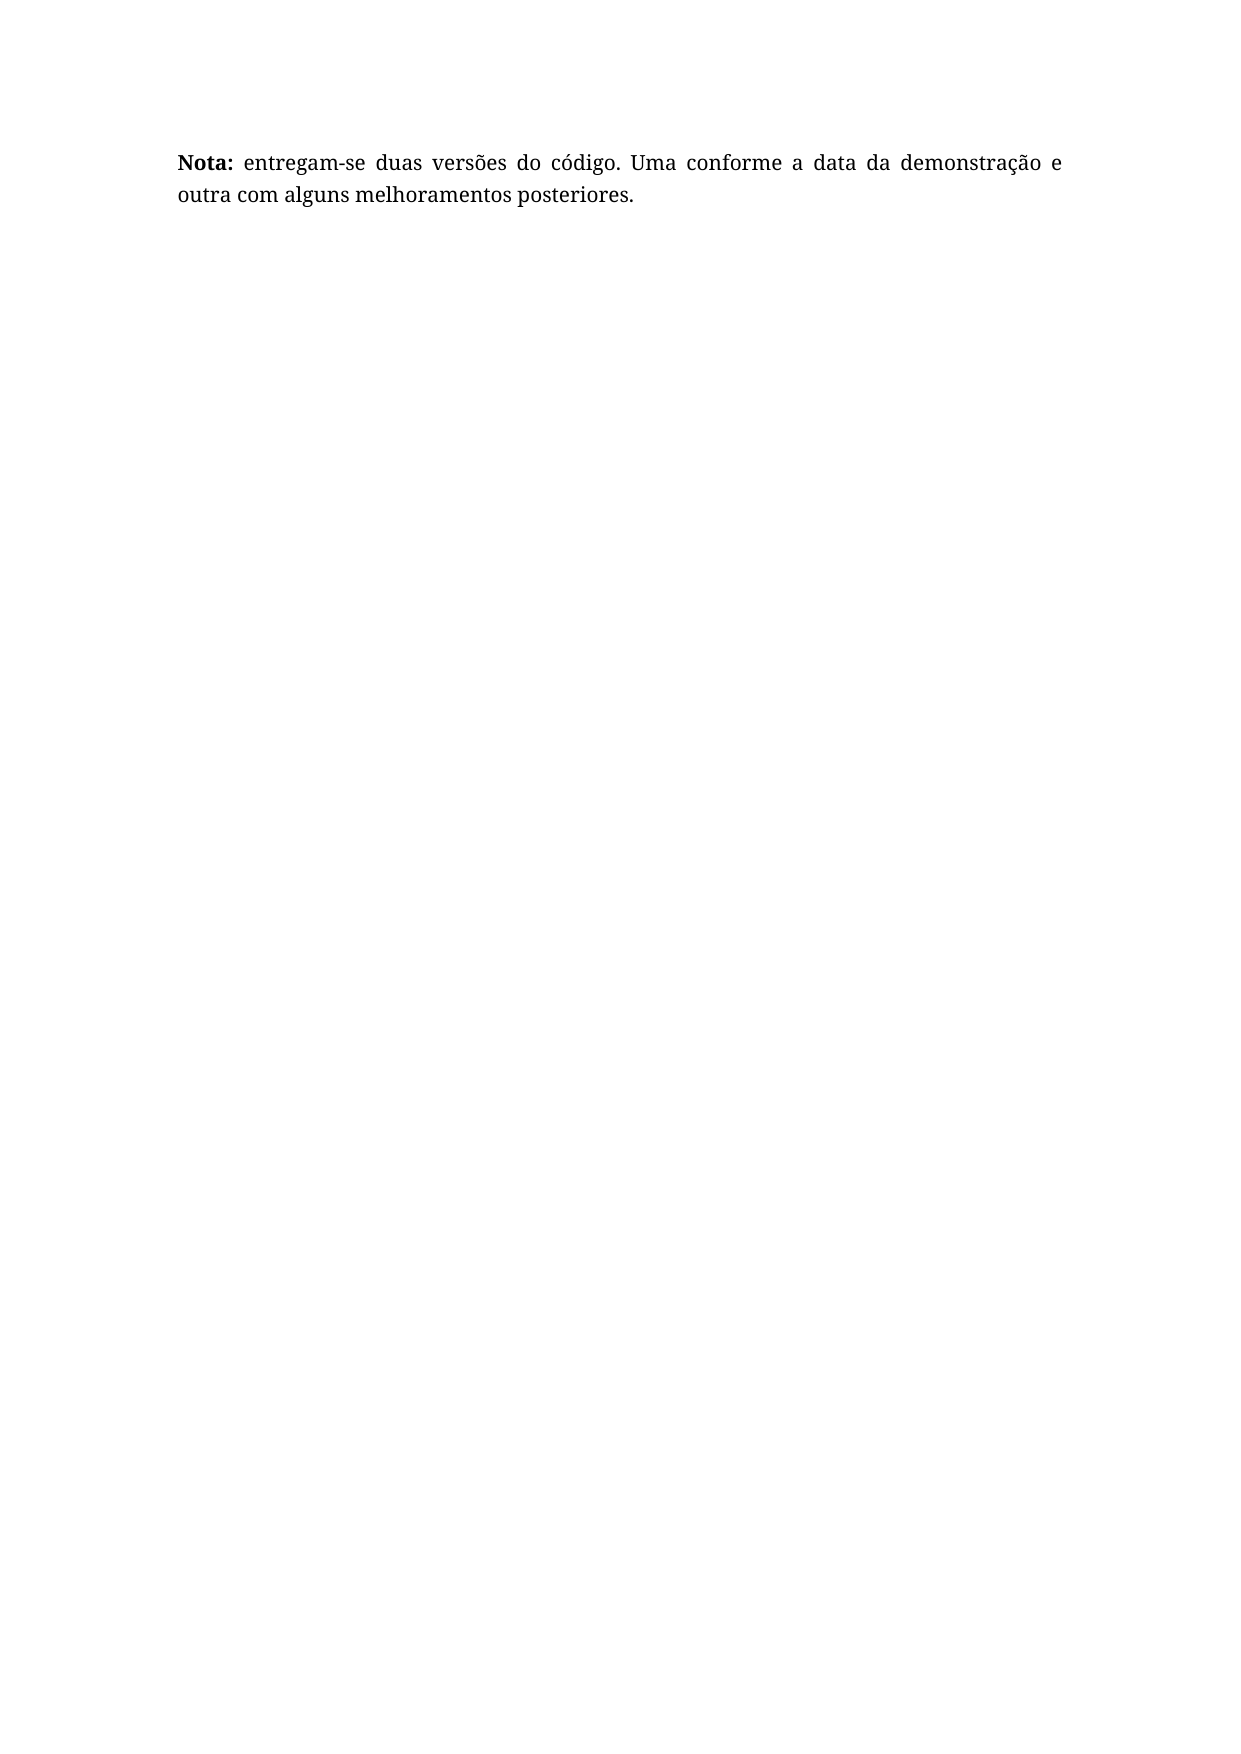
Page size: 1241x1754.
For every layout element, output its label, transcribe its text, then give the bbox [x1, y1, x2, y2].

text Nota: entregam-se duas versões do código. Uma conforme a data da demonstração e outra com alguns melhoramentos posteriores. [177, 148, 1063, 209]
